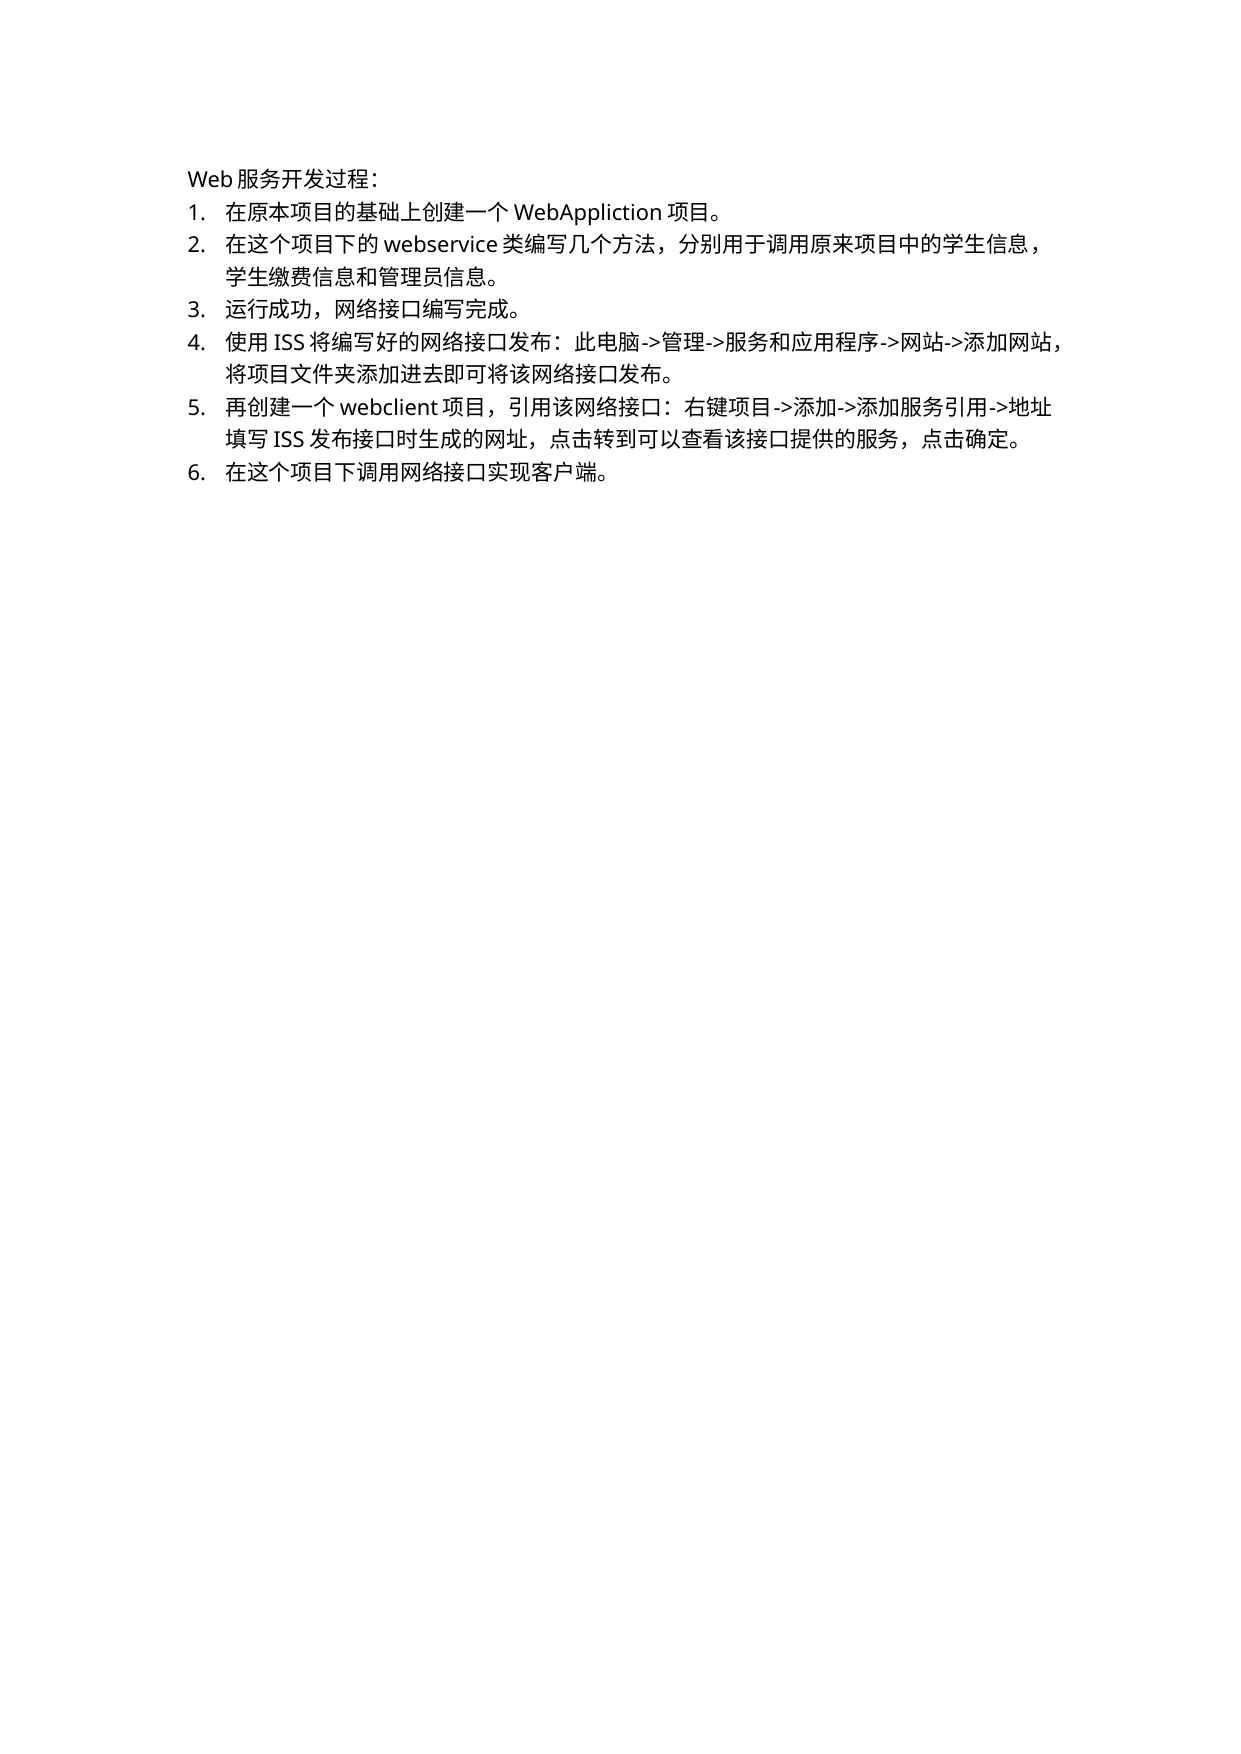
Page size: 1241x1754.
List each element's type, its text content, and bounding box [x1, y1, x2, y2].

text Web服务开发过程： [187, 162, 1053, 194]
list 运行成功，网络接口编写完成。 [187, 292, 1053, 324]
list 在这个项目下的webservice类编写几个方法，分别用于调用原来项目中的学生信息，学生缴费信息和管理员信息。 [187, 227, 1053, 292]
list 在这个项目下调用网络接口实现客户端。 [187, 454, 1053, 487]
list 再创建一个webclient项目，引用该网络接口：右键项目->添加->添加服务引用->地址填写ISS发布接口时生成的网址，点击转到可以查看该接口提供的服务，点击确定。 [187, 389, 1053, 454]
list 使用ISS将编写好的网络接口发布：此电脑->管理->服务和应用程序->网站->添加网站，将项目文件夹添加进去即可将该网络接口发布。 [187, 324, 1053, 389]
list 在原本项目的基础上创建一个WebAppliction项目。 [187, 194, 1053, 227]
